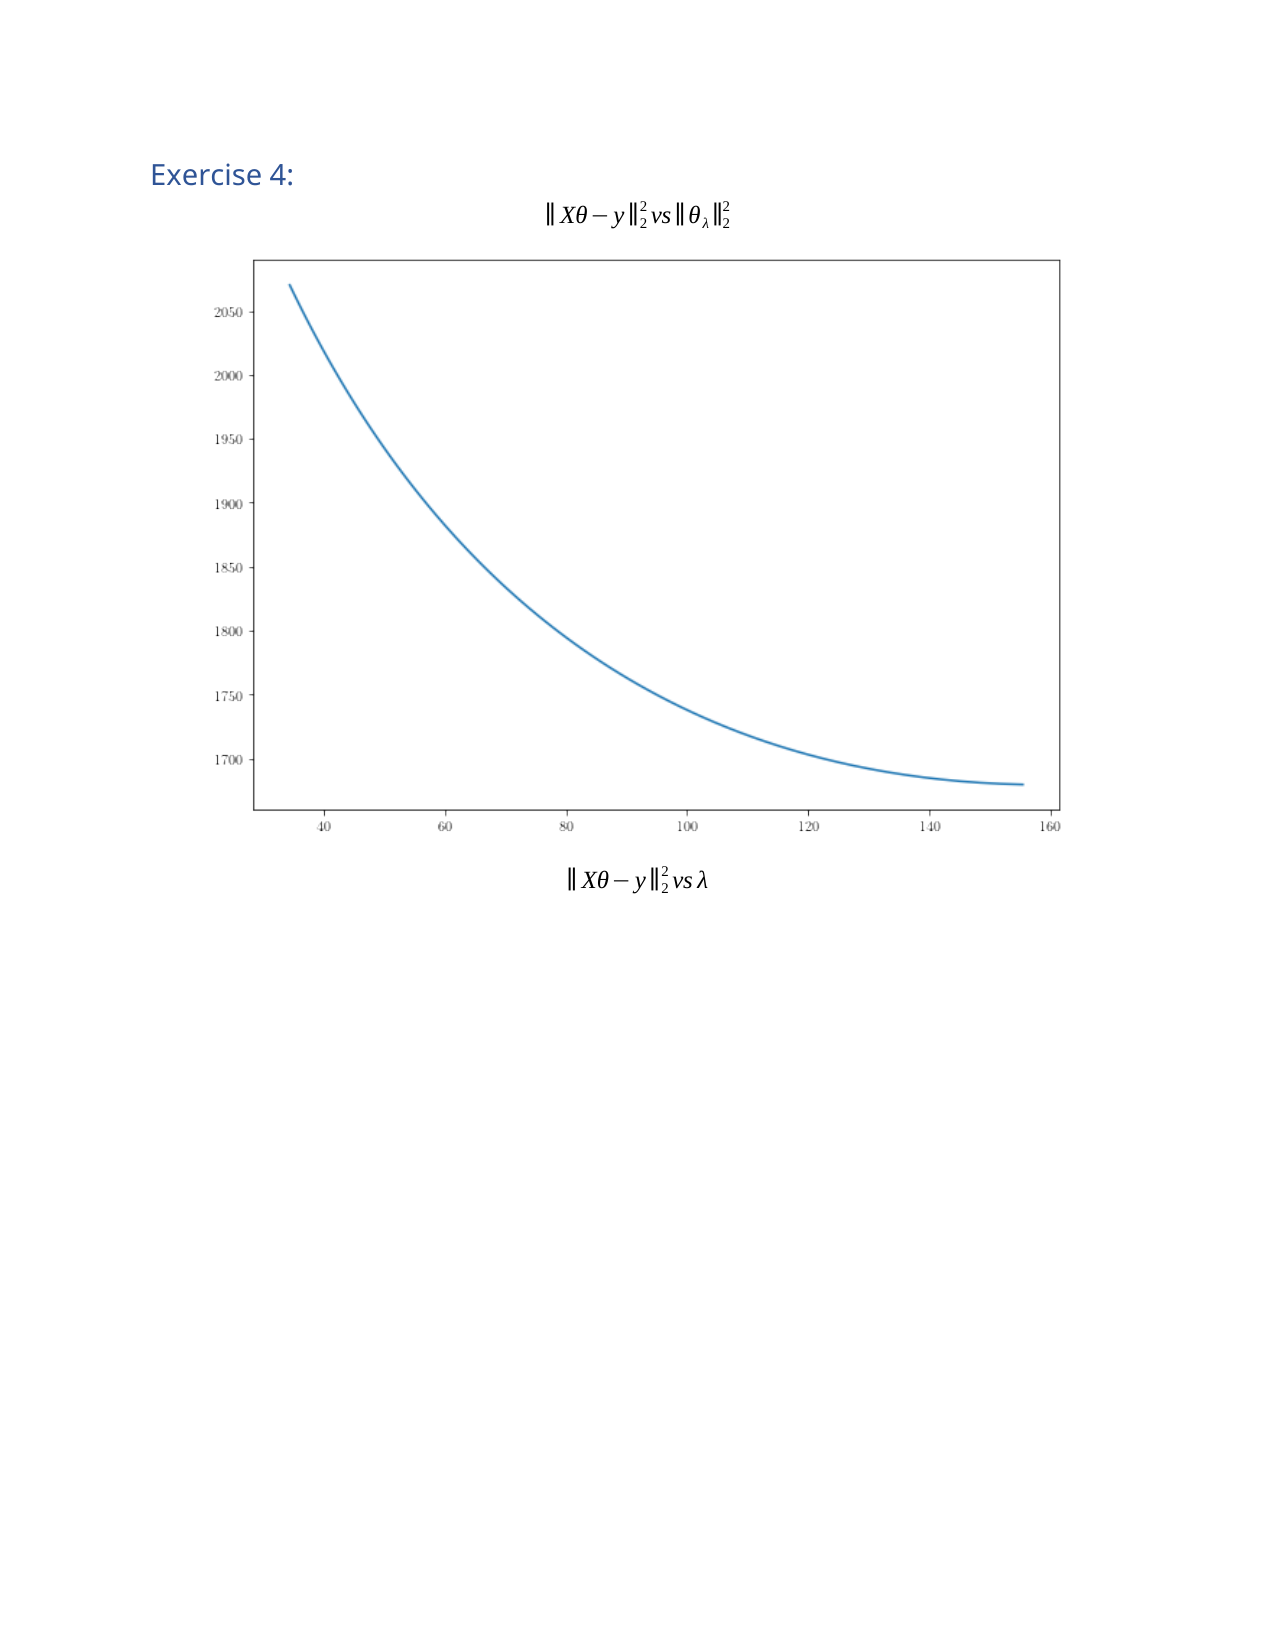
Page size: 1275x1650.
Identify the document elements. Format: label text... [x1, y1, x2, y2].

picture [204, 251, 1071, 843]
subtitle Exercise 4: [150, 154, 1125, 194]
